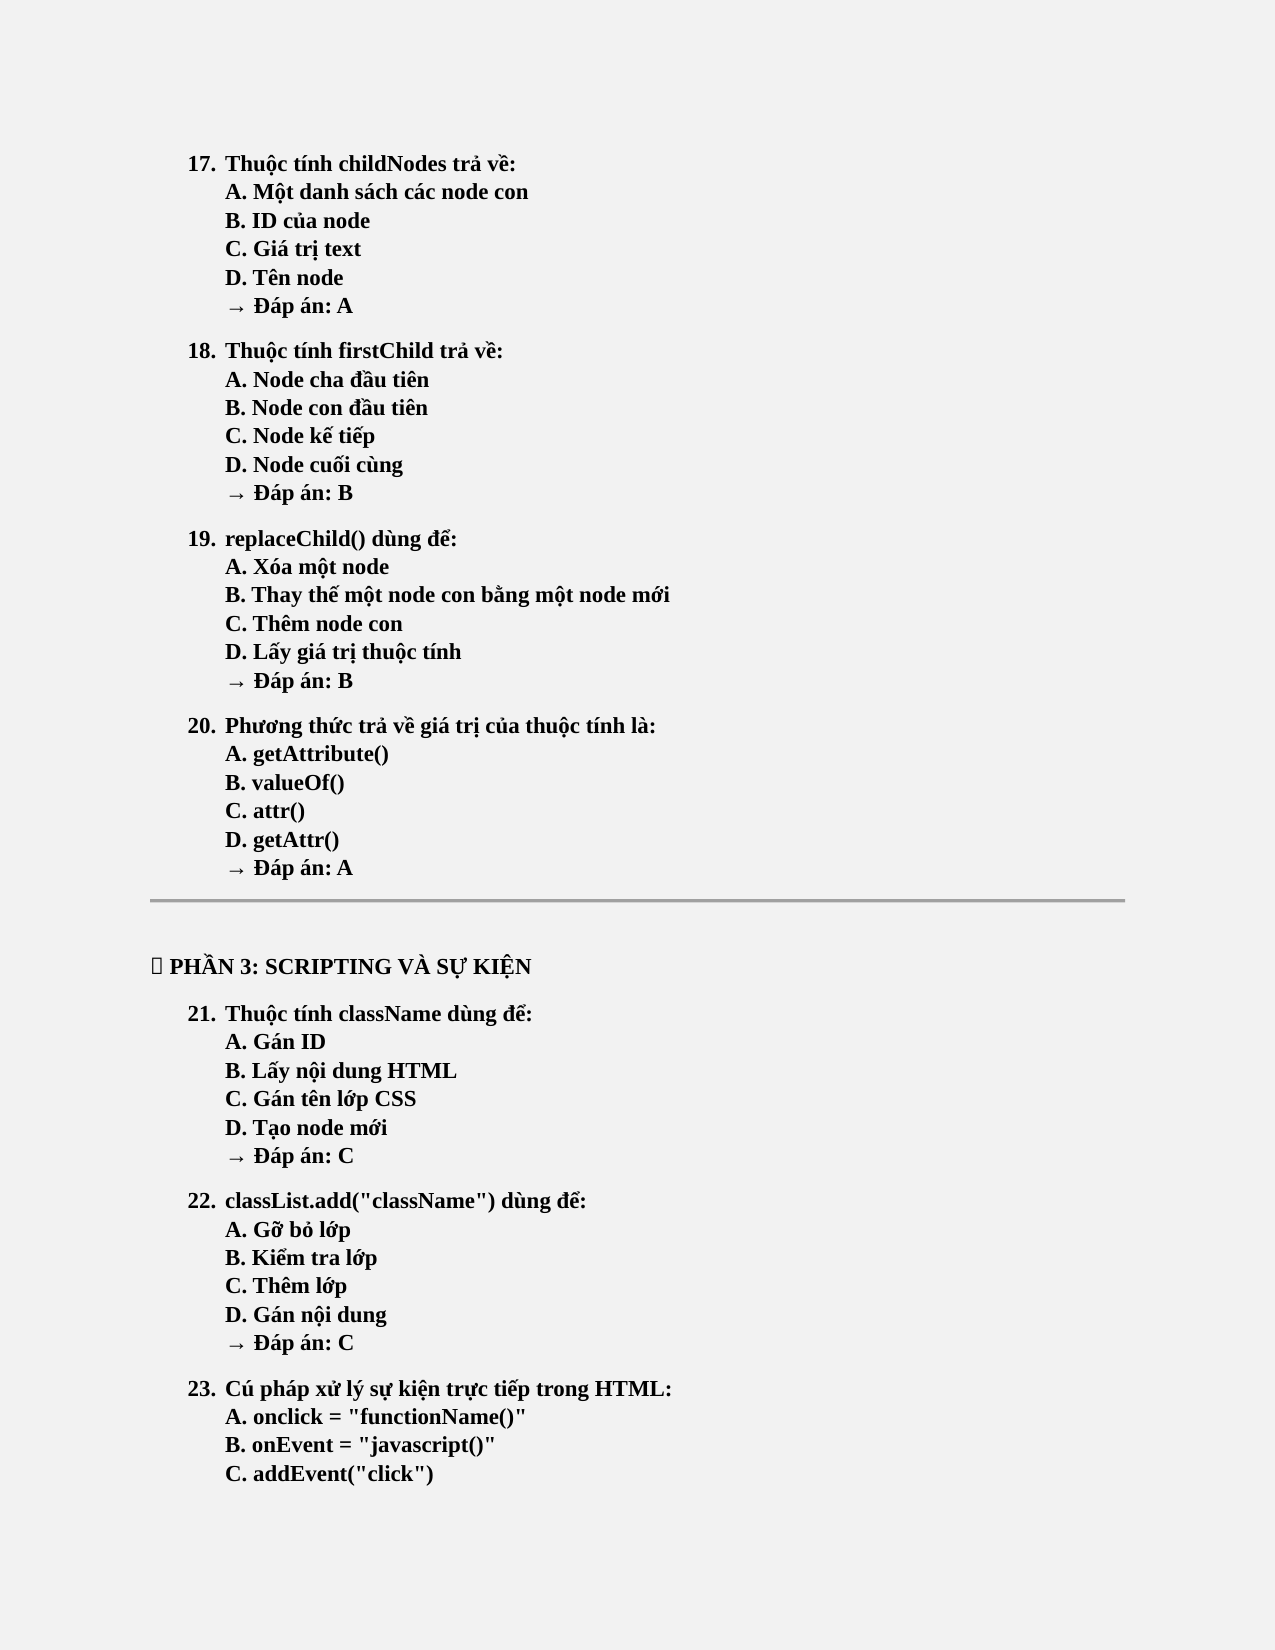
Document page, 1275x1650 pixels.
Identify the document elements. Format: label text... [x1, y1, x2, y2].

list Phương thức trả về giá trị của thuộc tính là: A. getAttribute() B. valueOf() C. attr() D. getAttr() → Đáp án: A [187, 712, 1125, 880]
list replaceChild() dùng để: A. Xóa một node B. Thay thế một node con bằng một node mới C. Thêm node con D. Lấy giá trị thuộc tính → Đáp án: B [187, 524, 1125, 693]
list Thuộc tính className dùng để: A. Gán ID B. Lấy nội dung HTML C. Gán tên lớp CSS D. Tạo node mới → Đáp án: C [187, 1000, 1125, 1168]
text 🔸 PHẦN 3: SCRIPTING VÀ SỰ KIỆN [150, 949, 1125, 981]
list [187, 1374, 1125, 1486]
list Thuộc tính childNodes trả về: A. Một danh sách các node con B. ID của node C. Giá trị text D. Tên node → Đáp án: A [187, 150, 1125, 318]
list Thuộc tính firstChild trả về: A. Node cha đầu tiên B. Node con đầu tiên C. Node kế tiếp D. Node cuối cùng → Đáp án: B [187, 337, 1125, 506]
list classList.add("className") dùng để: A. Gỡ bỏ lớp B. Kiểm tra lớp C. Thêm lớp D. Gán nội dung → Đáp án: C [187, 1187, 1125, 1356]
